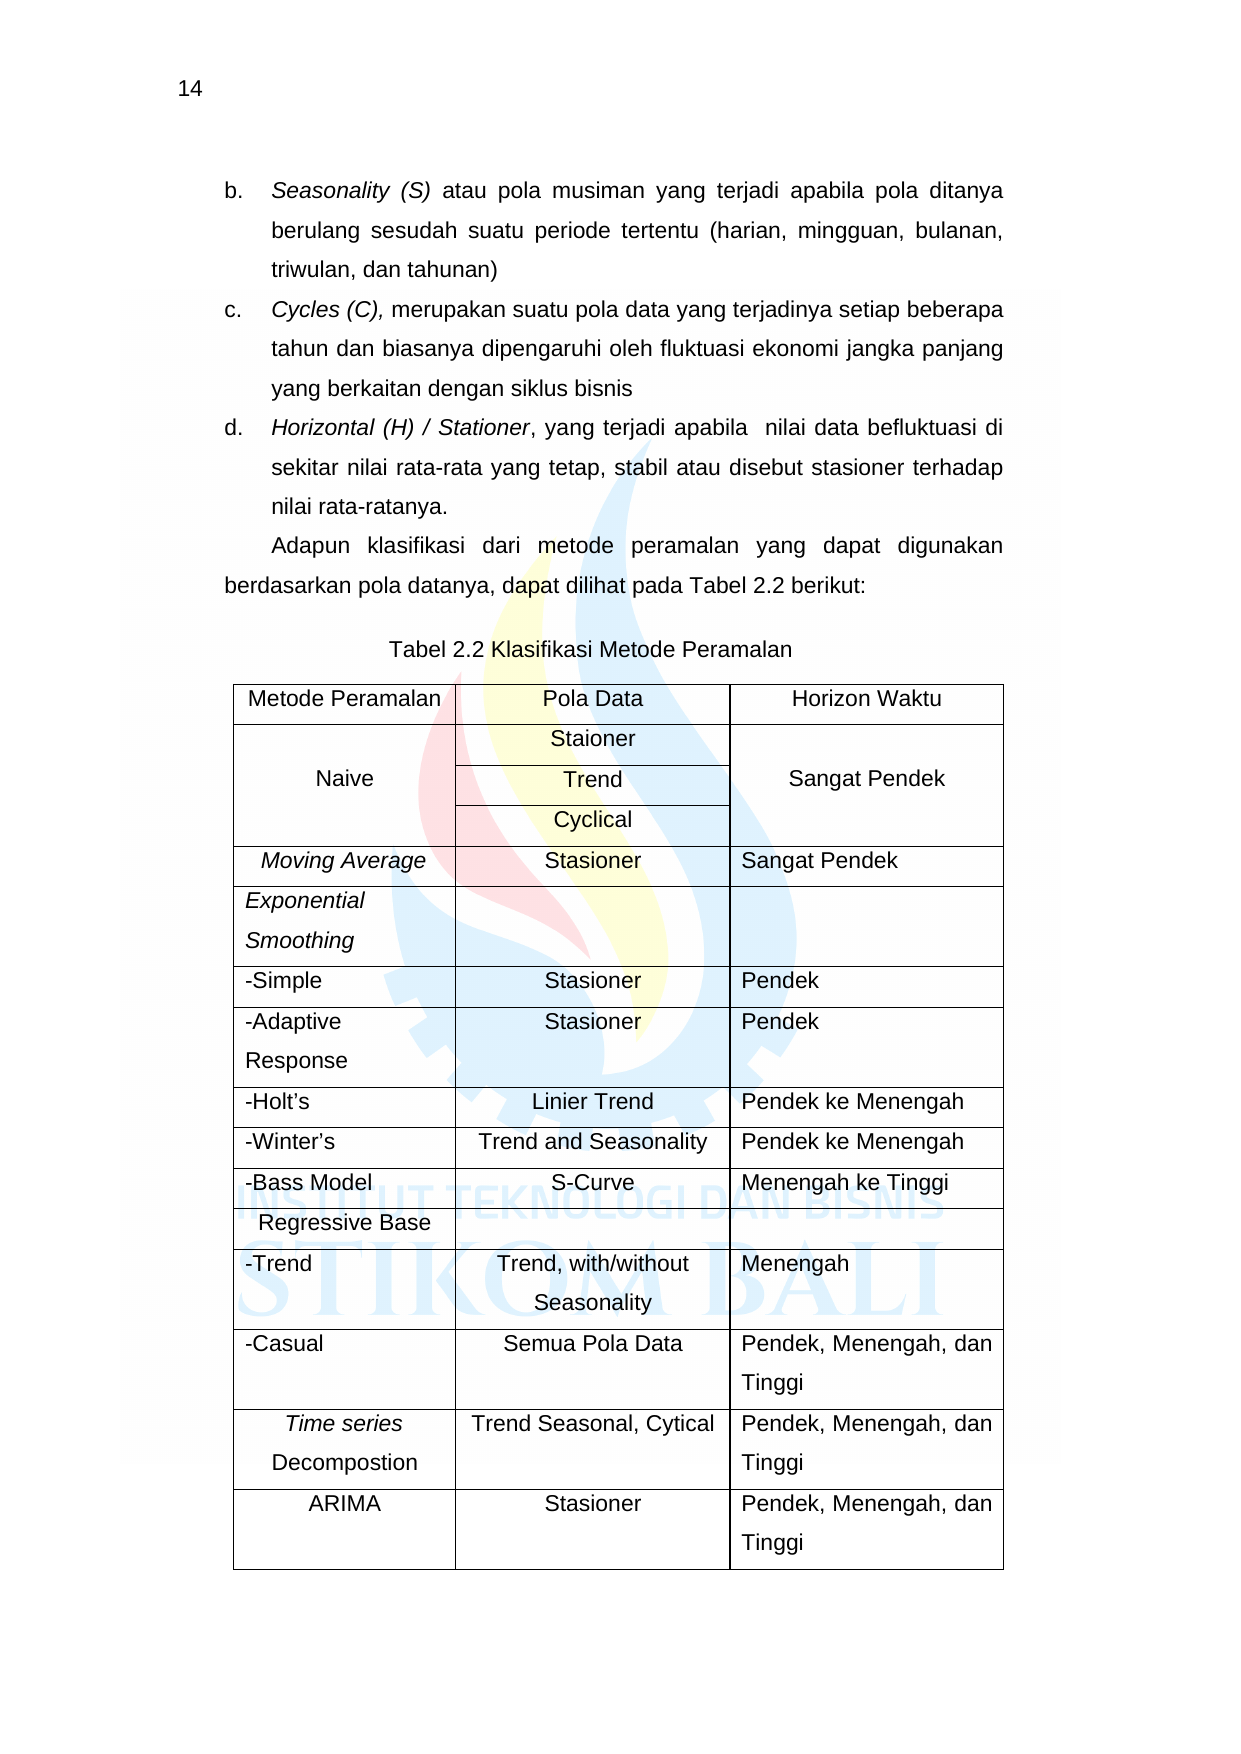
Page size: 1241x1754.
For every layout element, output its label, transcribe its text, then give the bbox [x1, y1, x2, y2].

table_cell Linier Trend [456, 1088, 729, 1127]
table_cell Pendek, Menengah, dan Tinggi [731, 1330, 1003, 1409]
table_cell Staioner [456, 725, 729, 765]
table_header Pola Data [456, 685, 729, 724]
table_cell Pendek, Menengah, dan Tinggi [731, 1410, 1003, 1489]
table_cell Trend and Seasonality [456, 1128, 729, 1168]
table_cell Pendek ke Menengah [731, 1128, 1003, 1168]
table_cell -Casual [234, 1330, 455, 1409]
table_cell Sangat Pendek [731, 847, 1003, 886]
text Adapun klasifikasi dari metode peramalan yang dapat digunakan berdasarkan pola datanya, dapat dilihat pada Tabel 2.2 berikut: [224, 532, 1004, 598]
table_cell Sangat Pendek [731, 725, 1003, 846]
table_cell Pendek [731, 967, 1003, 1007]
table_cell Trend [456, 766, 729, 805]
table_cell Trend Seasonal, Cytical [456, 1410, 729, 1489]
table_cell Cyclical [456, 806, 729, 846]
table_cell Exponential Smoothing [234, 887, 455, 966]
table_cell Moving Average [234, 847, 455, 886]
table_cell -Winter’s [234, 1128, 455, 1168]
table_cell Stasioner [456, 1490, 729, 1569]
table_cell Menengah [731, 1250, 1003, 1329]
table_cell -Trend [234, 1250, 455, 1329]
table_header Metode Peramalan [234, 685, 455, 724]
table_cell -Bass Model [234, 1169, 455, 1208]
table_cell [731, 887, 1003, 966]
table_cell Semua Pola Data [456, 1330, 729, 1409]
table_cell [456, 1209, 729, 1249]
table_cell -Holt’s [234, 1088, 455, 1127]
table_cell Time series Decompostion [234, 1410, 455, 1489]
list Seasonality (S) atau pola musiman yang terjadi apabila pola ditanya berulang sesudah suatu periode tertentu (harian, mingguan, bulanan, triwulan, dan tahunan) [224, 177, 1004, 282]
table_cell -Adaptive Response [234, 1008, 455, 1087]
table_cell -Simple [234, 967, 455, 1007]
table_cell Stasioner [456, 967, 729, 1007]
table_cell Regressive Base [234, 1209, 455, 1249]
table_cell Naive [234, 725, 455, 846]
table_header Horizon Waktu [731, 685, 1003, 724]
table_cell Stasioner [456, 1008, 729, 1087]
table_cell ARIMA [234, 1490, 455, 1569]
table_cell [456, 887, 729, 966]
table_cell Menengah ke Tinggi [731, 1169, 1003, 1208]
table_cell Pendek [731, 1008, 1003, 1087]
list Cycles (C), merupakan suatu pola data yang terjadinya setiap beberapa tahun dan biasanya dipengaruhi oleh fluktuasi ekonomi jangka panjang yang berkaitan dengan siklus bisnis [224, 296, 1004, 401]
table_cell Trend, with/without Seasonality [456, 1250, 729, 1329]
table_cell Pendek ke Menengah [731, 1088, 1003, 1127]
table_cell Pendek, Menengah, dan Tinggi [731, 1490, 1003, 1569]
table_cell S-Curve [456, 1169, 729, 1208]
text Tabel 2.2 Klasifikasi Metode Peramalan [177, 636, 1004, 663]
list Horizontal (H) / Stationer, yang terjadi apabila nilai data befluktuasi di sekitar nilai rata-rata yang tetap, stabil atau disebut stasioner terhadap nilai rata-ratanya. [224, 414, 1004, 519]
table_cell Stasioner [456, 847, 729, 886]
table_cell [731, 1209, 1003, 1249]
